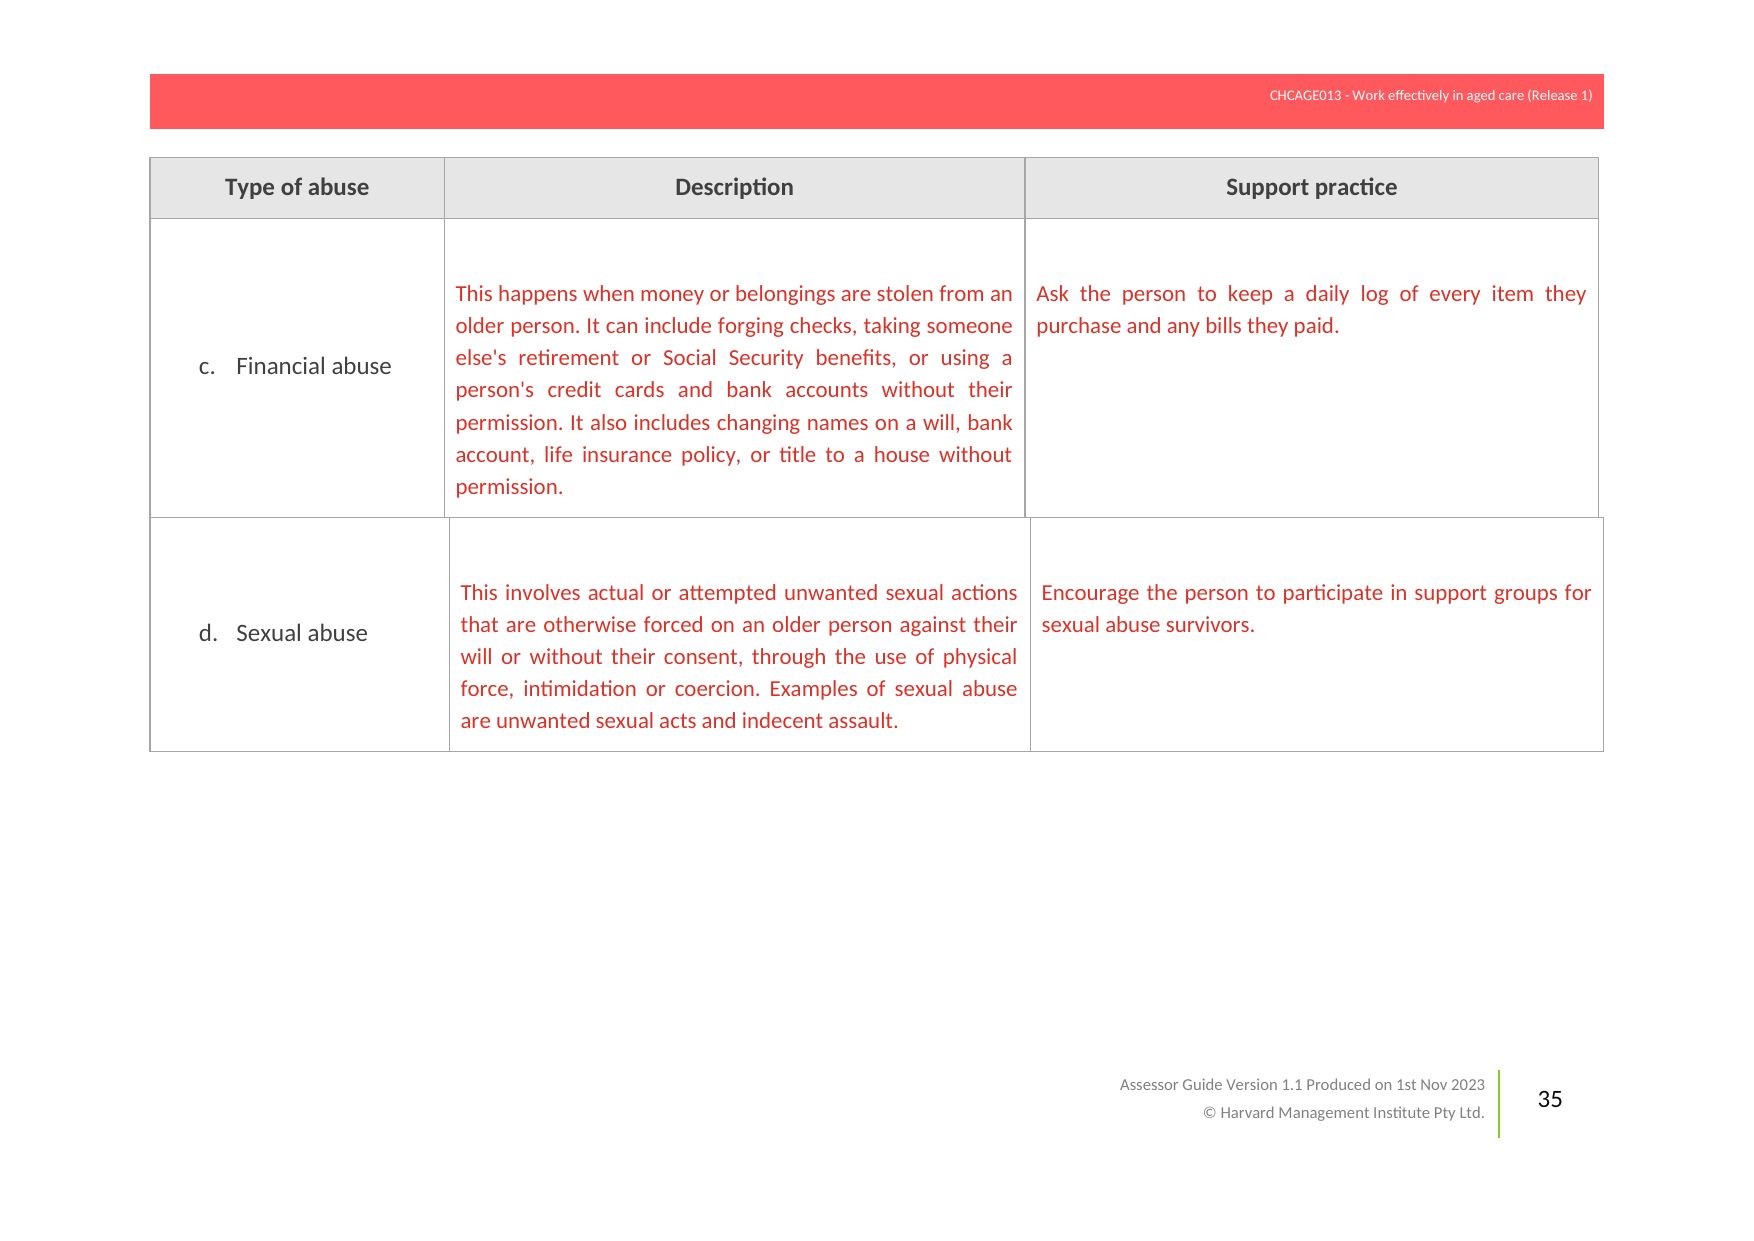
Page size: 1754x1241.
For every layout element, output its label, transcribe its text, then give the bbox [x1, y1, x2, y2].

table_header Description [445, 158, 1024, 218]
table_cell Ask the person to keep a daily log of every item they purchase and any bills they paid. [1026, 219, 1598, 517]
table_cell Financial abuse [151, 219, 444, 517]
table_cell Sexual abuse [151, 518, 449, 751]
table_header Support practice [1026, 158, 1598, 218]
table_cell Encourage the person to participate in support groups for sexual abuse survivors. [1031, 518, 1603, 751]
table_header Type of abuse [151, 158, 444, 218]
table_cell This happens when money or belongings are stolen from an older person. It can include forging checks, taking someone else's retirement or Social Security benefits, or using a person's credit cards and bank accounts without their permission. It also includes changing names on a will, bank account, life insurance policy, or title to a house without permission. [445, 219, 1024, 517]
table_cell This involves actual or attempted unwanted sexual actions that are otherwise forced on an older person against their will or without their consent, through the use of physical force, intimidation or coercion. Examples of sexual abuse are unwanted sexual acts and indecent assault. [450, 518, 1030, 751]
